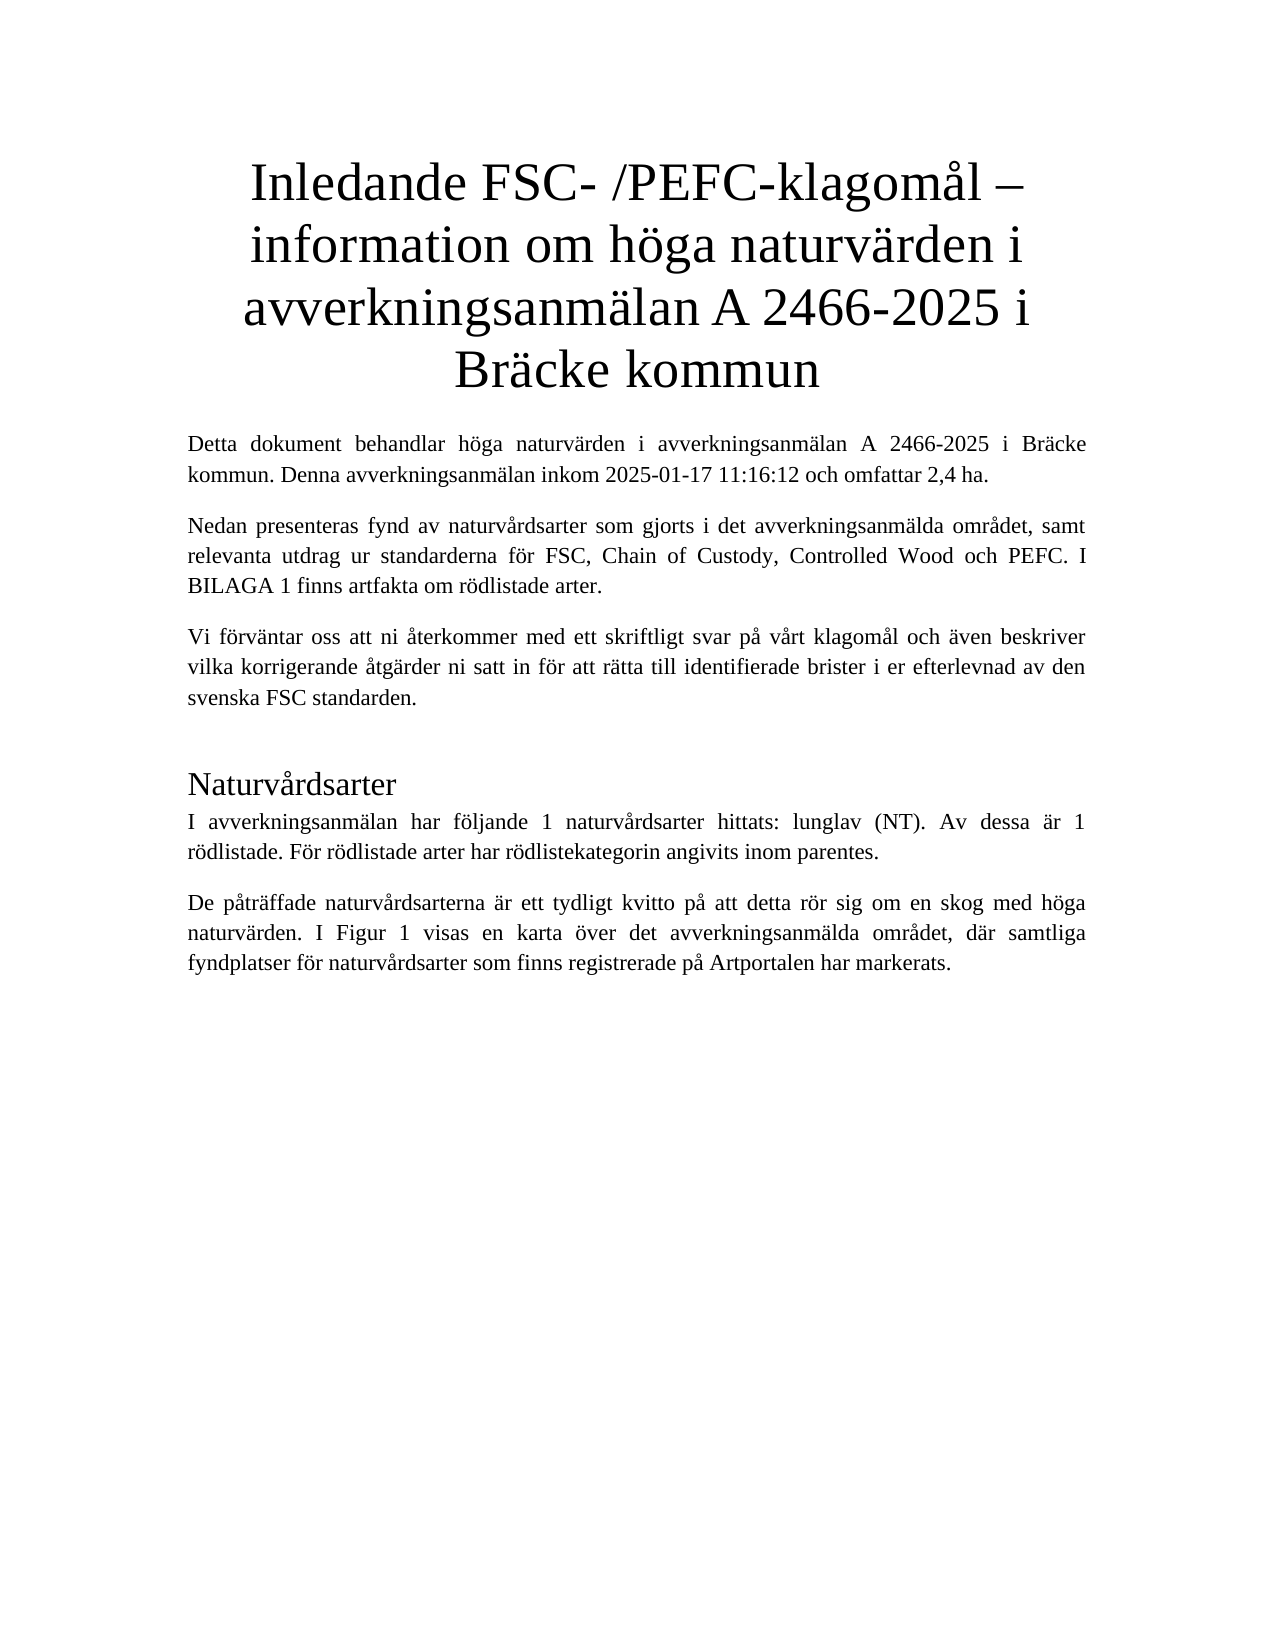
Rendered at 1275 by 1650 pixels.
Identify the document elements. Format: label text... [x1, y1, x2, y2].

subtitle Naturvårdsarter [187, 764, 1087, 802]
text De påträffade naturvårdsarterna är ett tydligt kvitto på att detta rör sig om en skog med höga naturvärden. I Figur 1 visas en karta över det avverkningsanmälda området, där samtliga fyndplatser för naturvårdsarter som finns registrerade på Artportalen har markerats. [187, 889, 1087, 976]
text Nedan presenteras fynd av naturvårdsarter som gjorts i det avverkningsanmälda området, samt relevanta utdrag ur standarderna för FSC, Chain of Custody, Controlled Wood och PEFC. I BILAGA 1 finns artfakta om rödlistade arter. [187, 512, 1087, 598]
text I avverkningsanmälan har följande 1 naturvårdsarter hittats: lunglav (NT). Av dessa är 1 rödlistade. För rödlistade arter har rödlistekategorin angivits inom parentes. [187, 808, 1087, 864]
title Inledande FSC- /PEFC-klagomål – information om höga naturvärden i avverkningsanmälan A 2466-2025 i Bräcke kommun [187, 150, 1087, 399]
text Vi förväntar oss att ni återkommer med ett skriftligt svar på vårt klagomål och även beskriver vilka korrigerande åtgärder ni satt in för att rätta till identifierade brister i er efterlevnad av den svenska FSC standarden. [187, 623, 1087, 710]
text Detta dokument behandlar höga naturvärden i avverkningsanmälan A 2466-2025 i Bräcke kommun. Denna avverkningsanmälan inkom 2025-01-17 11:16:12 och omfattar 2,4 ha. [187, 430, 1087, 487]
